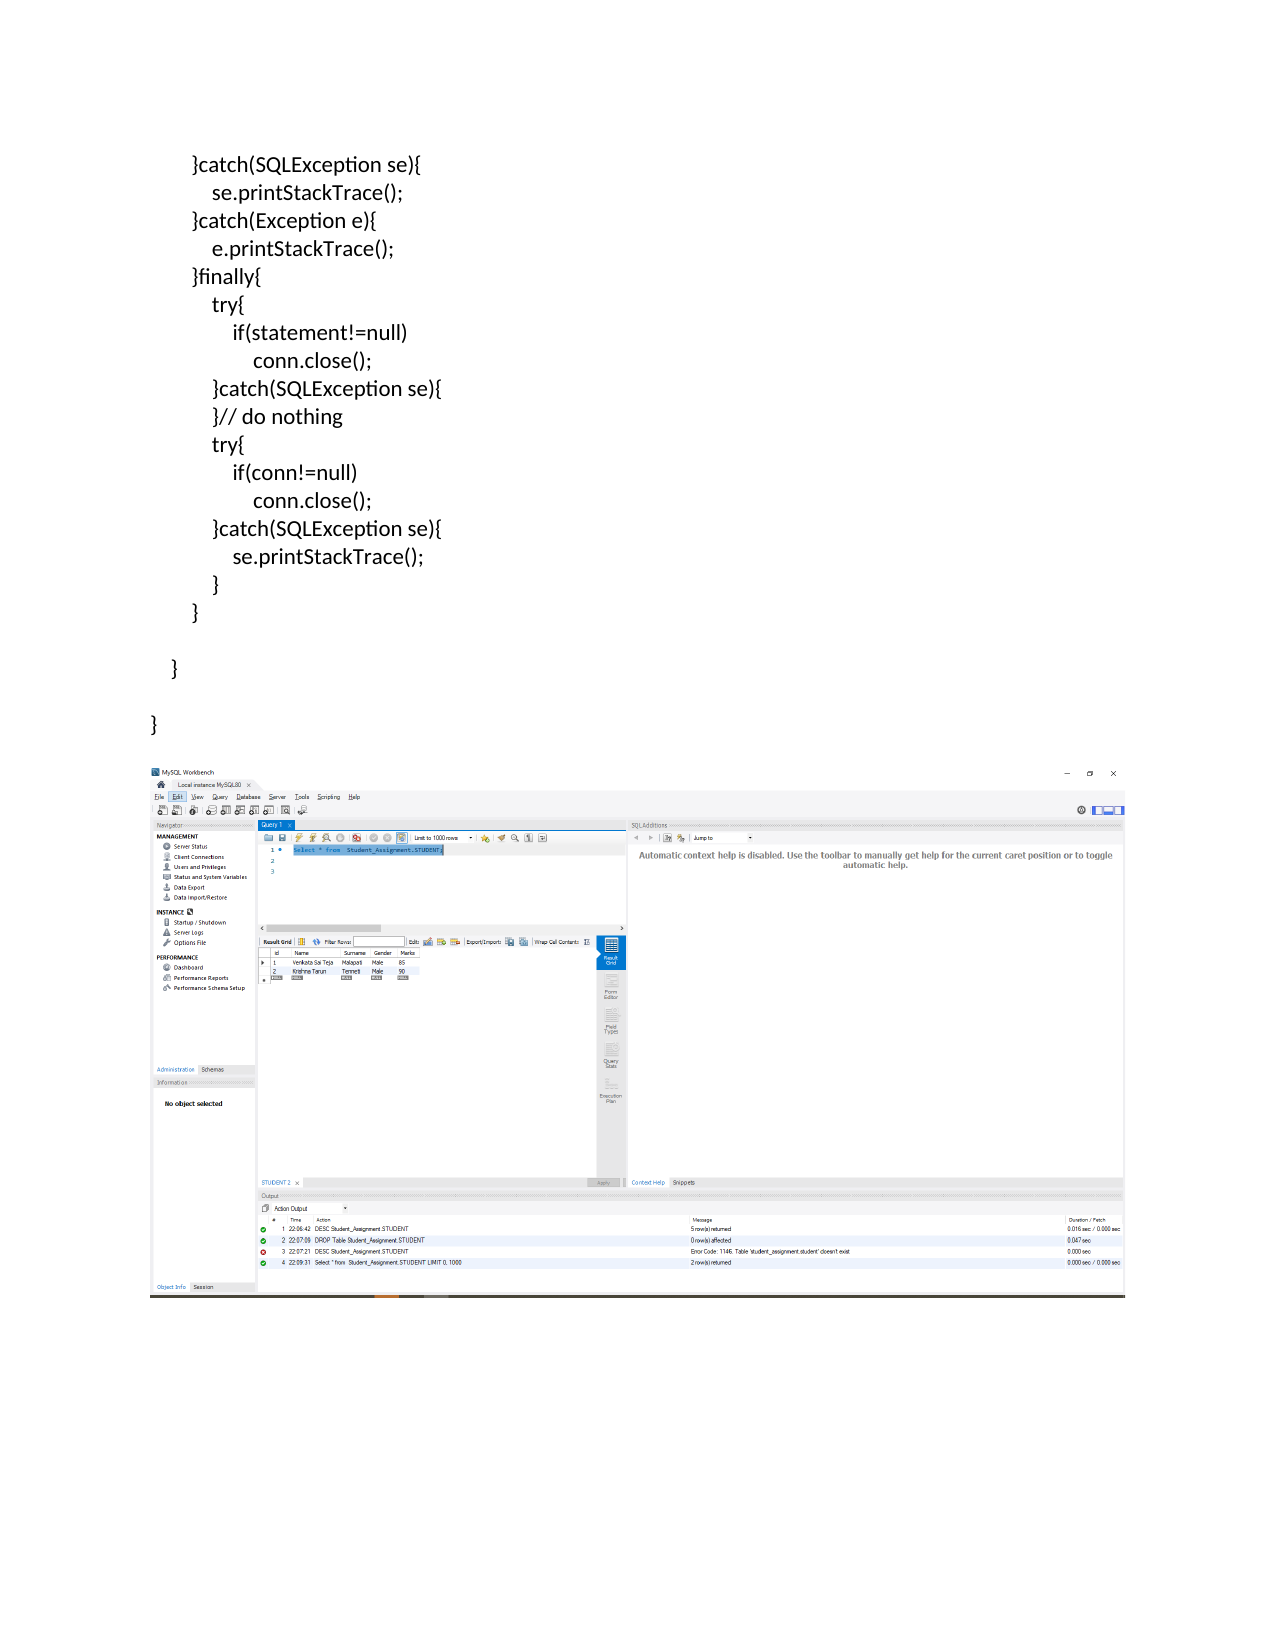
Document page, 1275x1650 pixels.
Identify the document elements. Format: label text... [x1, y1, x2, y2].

text }catch(SQLException se){ [150, 514, 1125, 542]
text e.printStackTrace(); [150, 234, 1125, 262]
picture [150, 766, 1125, 1298]
text } [150, 654, 1125, 682]
text }// do nothing [150, 402, 1125, 430]
text if(conn!=null) [150, 458, 1125, 486]
text se.printStackTrace(); [150, 178, 1125, 206]
text }catch(SQLException se){ [150, 150, 1125, 178]
text } [150, 570, 1125, 598]
text if(statement!=null) [150, 318, 1125, 346]
text }catch(Exception e){ [150, 206, 1125, 234]
text }catch(SQLException se){ [150, 374, 1125, 402]
text try{ [150, 290, 1125, 318]
text try{ [150, 430, 1125, 458]
text conn.close(); [150, 486, 1125, 514]
text } [150, 598, 1125, 626]
text conn.close(); [150, 346, 1125, 374]
text } [150, 710, 1125, 738]
text se.printStackTrace(); [150, 542, 1125, 570]
text }finally{ [150, 262, 1125, 290]
